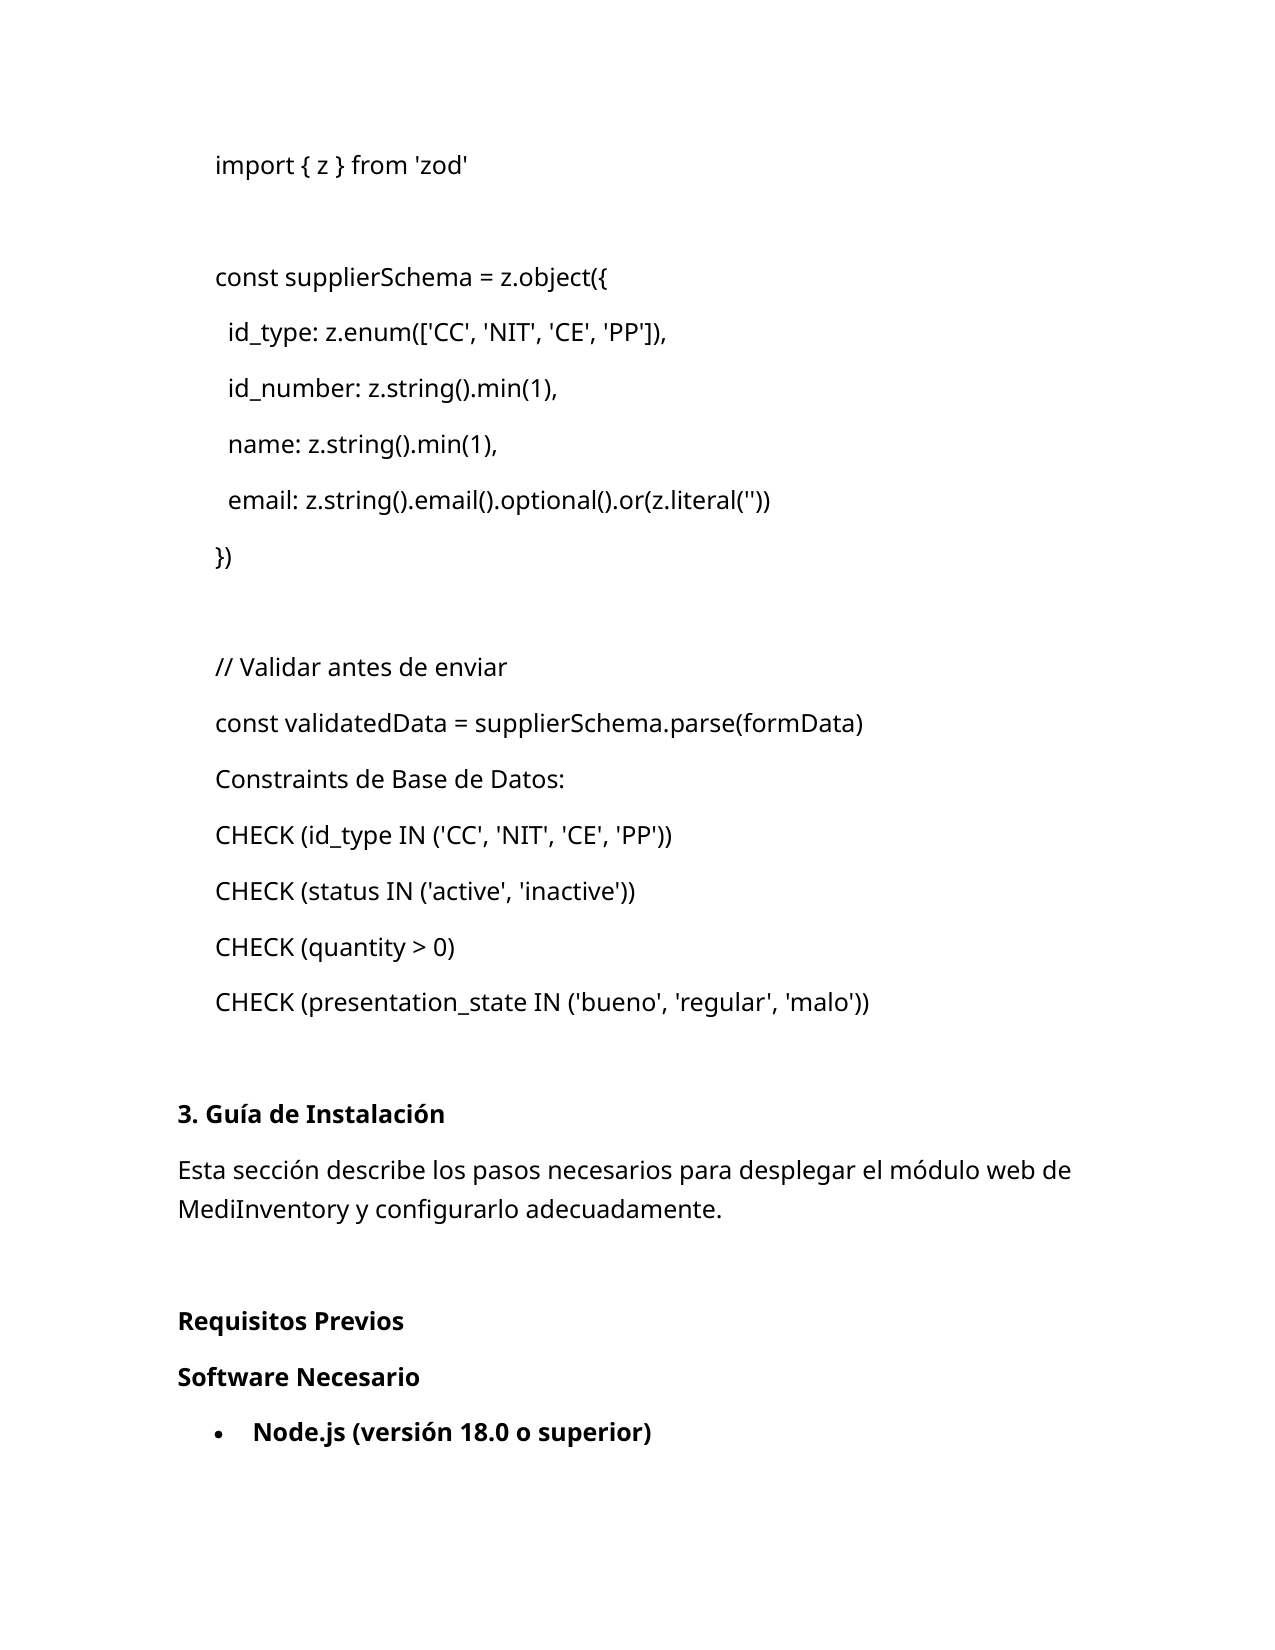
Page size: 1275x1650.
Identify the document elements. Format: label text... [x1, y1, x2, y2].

text 3. Guía de Instalación [177, 1097, 1098, 1131]
text Constraints de Base de Datos: [215, 762, 1098, 796]
list Node.js (versión 18.0 o superior) [215, 1415, 1098, 1449]
text CHECK (quantity > 0) [215, 929, 1098, 963]
text Esta sección describe los pasos necesarios para desplegar el módulo web de MediInventory y configurarlo adecuadamente. [177, 1153, 1098, 1226]
text CHECK (presentation_state IN ('bueno', 'regular', 'malo')) [215, 985, 1098, 1019]
text // Validar antes de enviar [215, 650, 1098, 684]
text CHECK (id_type IN ('CC', 'NIT', 'CE', 'PP')) [215, 818, 1098, 852]
text CHECK (status IN ('active', 'inactive')) [215, 873, 1098, 907]
text Requisitos Previos [177, 1303, 1098, 1337]
text const supplierSchema = z.object({ [215, 259, 1098, 293]
text id_number: z.string().min(1), [215, 371, 1098, 405]
text }) [215, 538, 1098, 572]
text email: z.string().email().optional().or(z.literal('')) [215, 483, 1098, 517]
text import { z } from 'zod' [215, 148, 1098, 182]
text const validatedData = supplierSchema.parse(formData) [215, 706, 1098, 740]
text name: z.string().min(1), [215, 427, 1098, 461]
text Software Necesario [177, 1359, 1098, 1393]
text id_type: z.enum(['CC', 'NIT', 'CE', 'PP']), [215, 315, 1098, 349]
